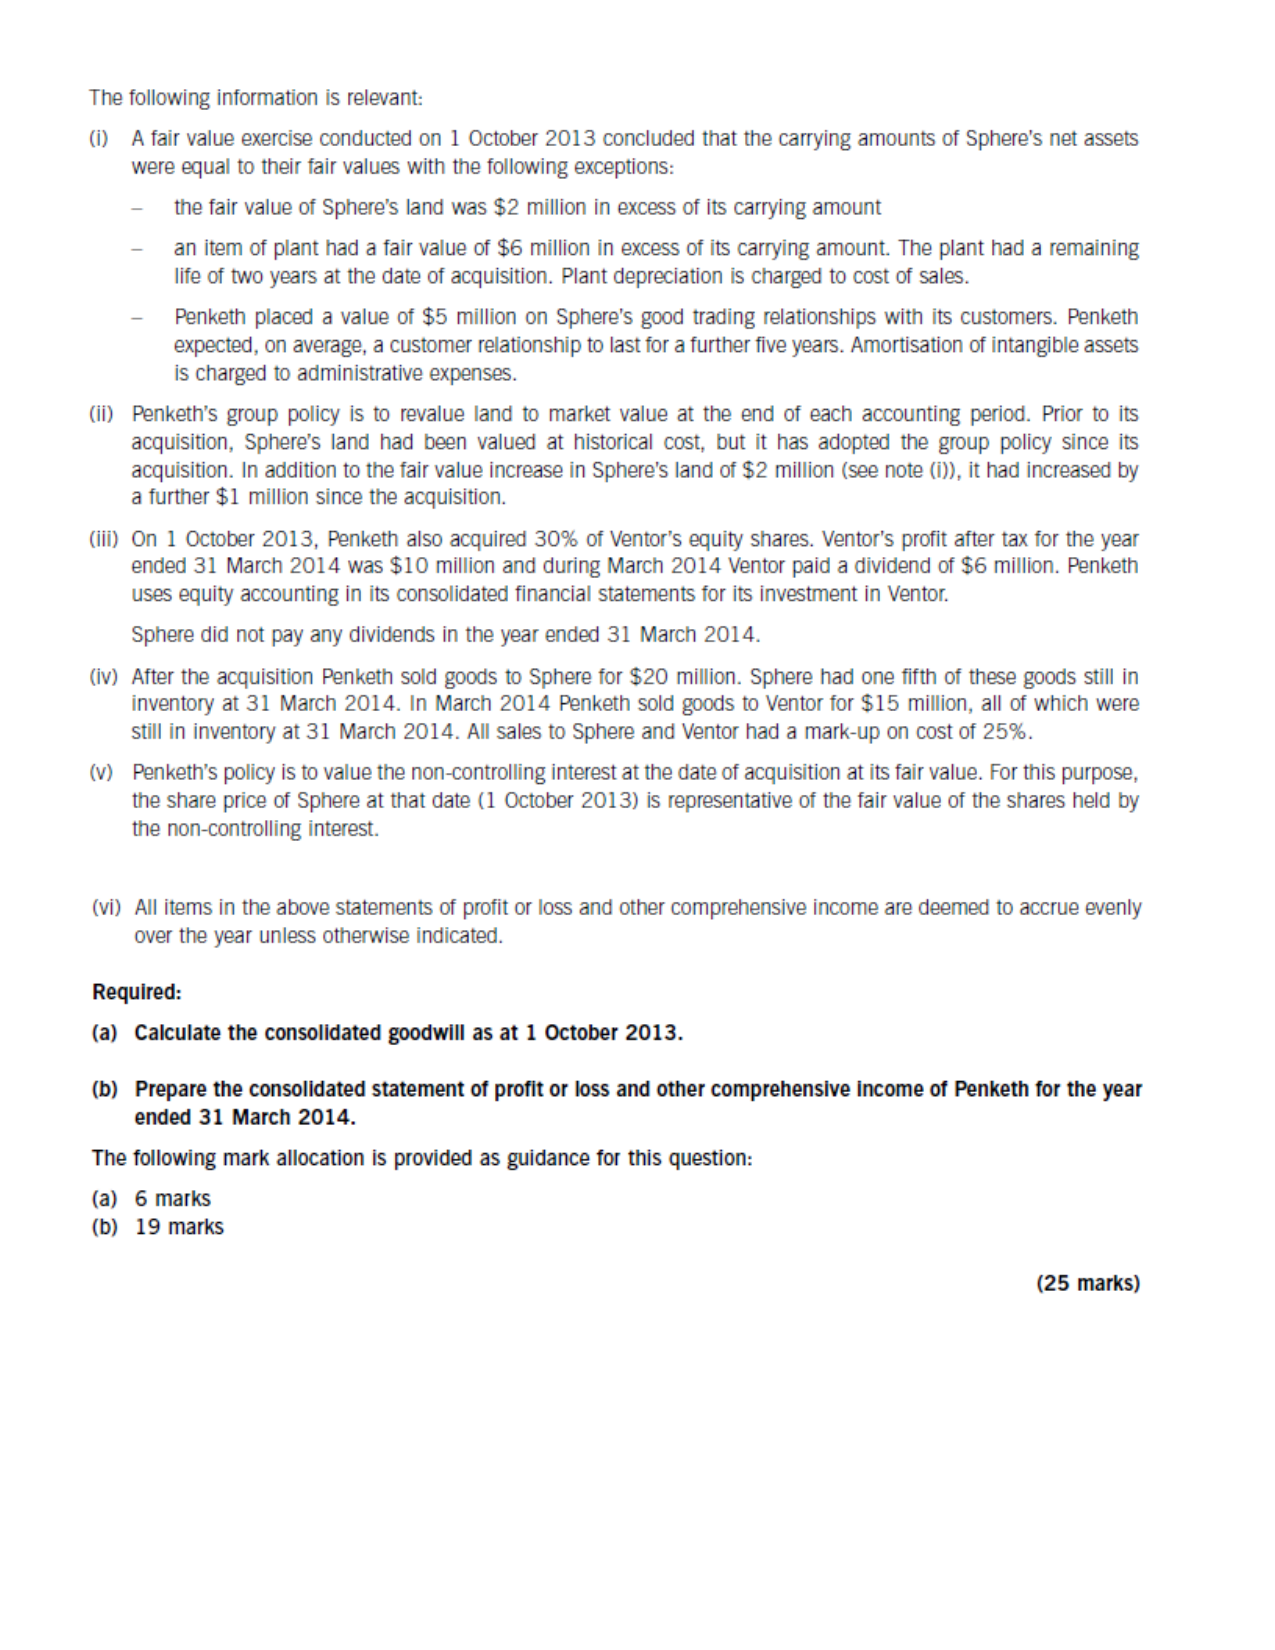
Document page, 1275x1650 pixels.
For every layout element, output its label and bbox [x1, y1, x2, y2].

picture [75, 879, 1171, 1305]
picture [75, 75, 1163, 855]
